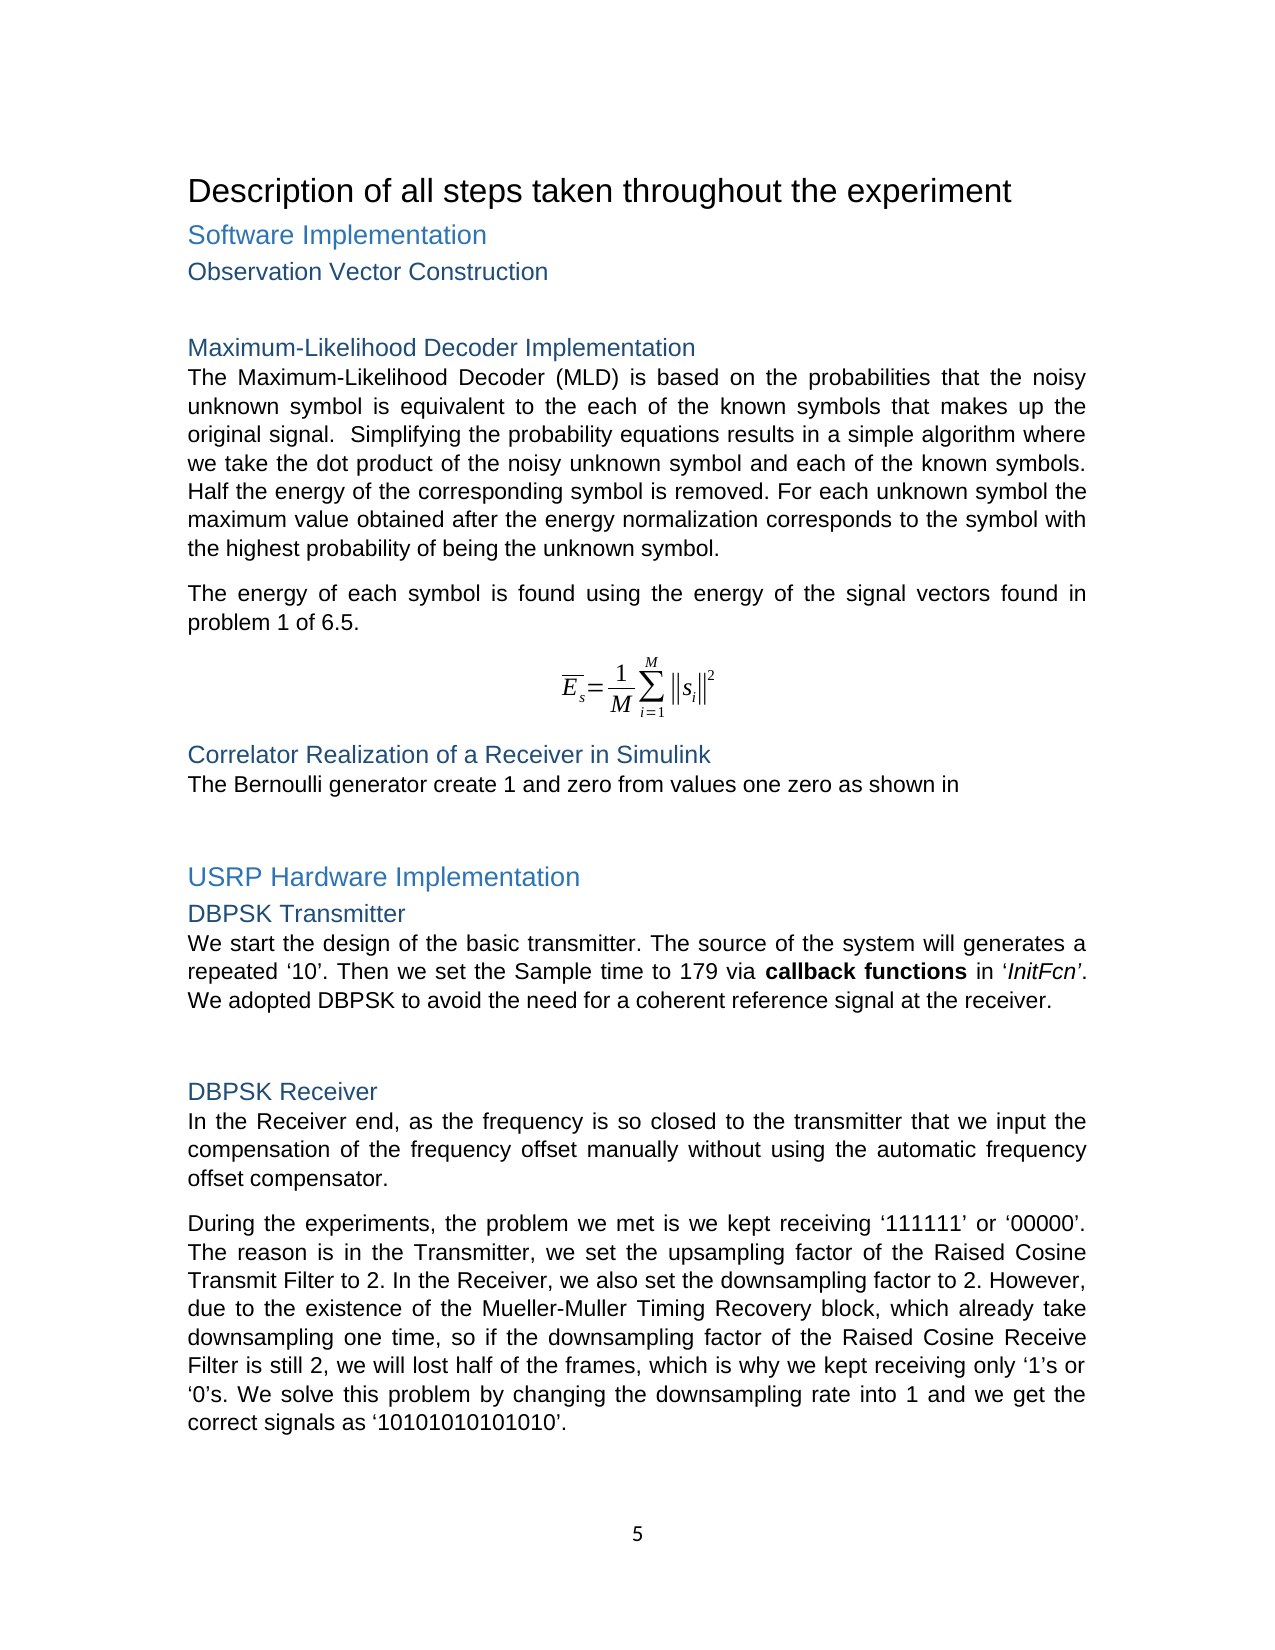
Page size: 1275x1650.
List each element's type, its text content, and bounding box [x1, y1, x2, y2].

subtitle USRP Hardware Implementation [187, 861, 1087, 892]
subtitle Maximum-Likelihood Decoder Implementation [187, 333, 1087, 362]
subtitle Description of all steps taken throughout the experiment [187, 171, 1087, 209]
subtitle Correlator Realization of a Receiver in Simulink [187, 740, 1087, 768]
text The Maximum-Likelihood Decoder (MLD) is based on the probabilities that the noisy unknown symbol is equivalent to the each of the known symbols that makes up the original signal. Simplifying the probability equations results in a simple algorithm where we take the dot product of the noisy unknown symbol and each of the known symbols. Half the energy of the corresponding symbol is removed. For each unknown symbol the maximum value obtained after the energy normalization corresponds to the symbol with the highest probability of being the unknown symbol. [187, 364, 1087, 561]
subtitle Observation Vector Construction [187, 257, 1087, 286]
subtitle Software Implementation [187, 219, 1087, 250]
text During the experiments, the problem we met is we kept receiving ‘111111’ or ‘00000’. The reason is in the Transmitter, we set the upsampling factor of the Raised Cosine Transmit Filter to 2. In the Receiver, we also set the downsampling factor to 2. However, due to the existence of the Mueller-Muller Timing Recovery block, which already take downsampling one time, so if the downsampling factor of the Raised Cosine Receive Filter is still 2, we will lost half of the frames, which is why we kept receiving only ‘1’s or ‘0’s. We solve this problem by changing the downsampling rate into 1 and we get the correct signals as ‘10101010101010’. [187, 1210, 1087, 1435]
text In the Receiver end, as the frequency is so closed to the transmitter that we input the compensation of the frequency offset manually without using the automatic frequency offset compensator. [187, 1108, 1087, 1191]
text We start the design of the basic transmitter. The source of the system will generates a repeated ‘10’. Then we set the Sample time to 179 via callback functions in ‘InitFcn’. We adopted DBPSK to avoid the need for a coherent reference signal at the receiver. [187, 930, 1087, 1013]
text The Bernoulli generator create 1 and zero from values one zero as shown in [187, 771, 1087, 797]
subtitle DBPSK Receiver [187, 1077, 1087, 1106]
subtitle DBPSK Transmitter [187, 899, 1087, 928]
text The energy of each symbol is found using the energy of the signal vectors found in problem 1 of 6.5. [187, 580, 1087, 635]
